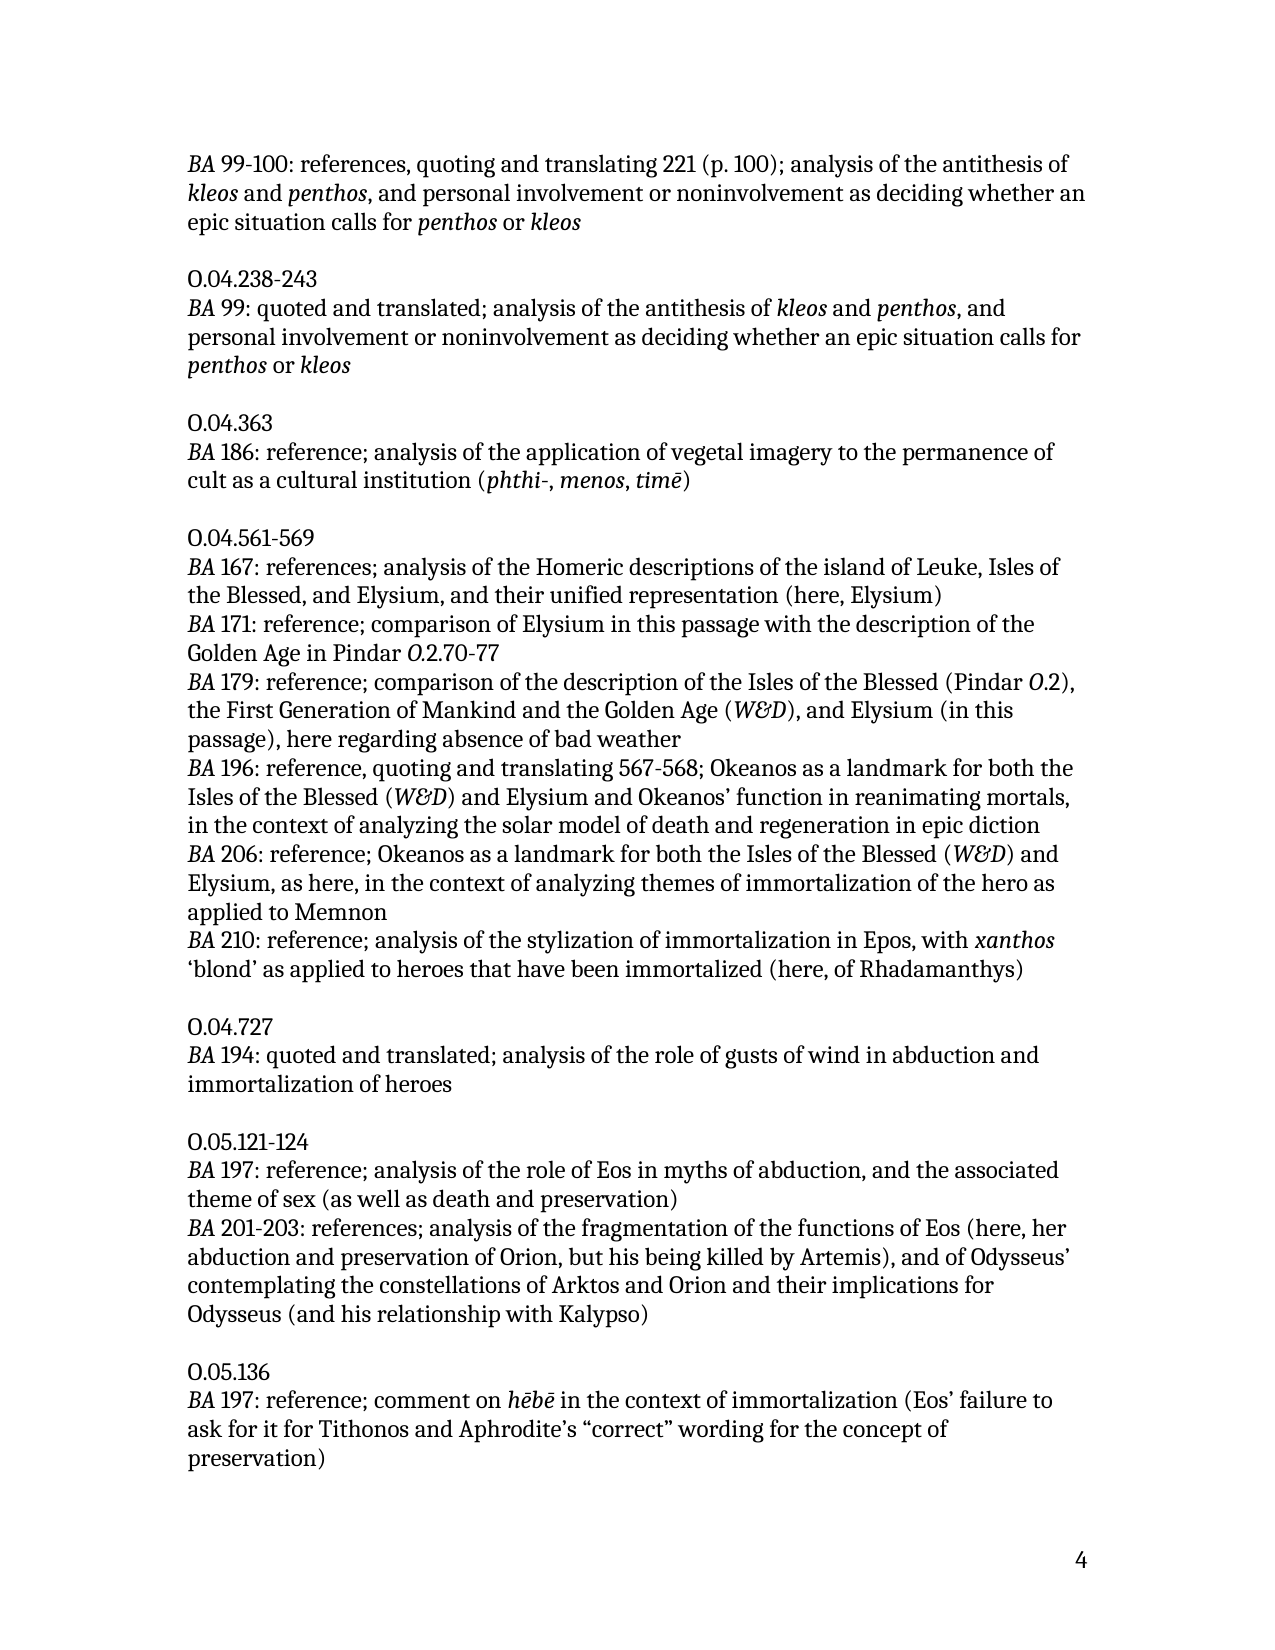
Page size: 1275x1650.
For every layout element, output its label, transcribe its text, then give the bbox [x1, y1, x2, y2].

text O.04.727 [187, 1012, 1087, 1041]
text BA 167: references; analysis of the Homeric descriptions of the island of Leuke, Isles of the Blessed, and Elysium, and their unified representation (here, Elysium) [187, 552, 1087, 610]
text O.05.121-124 [187, 1127, 1087, 1156]
text O.04.561-569 [187, 524, 1087, 552]
text BA 196: reference, quoting and translating 567-568; Okeanos as a landmark for both the Isles of the Blessed (W&D) and Elysium and Okeanos’ function in reanimating mortals, in the context of analyzing the solar model of death and regeneration in epic diction [187, 754, 1087, 840]
text BA 206: reference; Okeanos as a landmark for both the Isles of the Blessed (W&D) and Elysium, as here, in the context of analyzing themes of immortalization of the hero as applied to Memnon [187, 840, 1087, 926]
text BA 99-100: references, quoting and translating 221 (p. 100); analysis of the antithesis of kleos and penthos, and personal involvement or noninvolvement as deciding whether an epic situation calls for penthos or kleos [187, 150, 1087, 236]
text O.04.238-243 [187, 265, 1087, 294]
text O.05.136 [187, 1357, 1087, 1386]
text BA 186: reference; analysis of the application of vegetal imagery to the permanence of cult as a cultural institution (phthi-, menos, timē) [187, 437, 1087, 495]
text BA 99: quoted and translated; analysis of the antithesis of kleos and penthos, and personal involvement or noninvolvement as deciding whether an epic situation calls for penthos or kleos [187, 294, 1087, 380]
text BA 171: reference; comparison of Elysium in this passage with the description of the Golden Age in Pindar O.2.70-77 [187, 610, 1087, 667]
text BA 179: reference; comparison of the description of the Isles of the Blessed (Pindar O.2), the First Generation of Mankind and the Golden Age (W&D), and Elysium (in this passage), here regarding absence of bad weather [187, 667, 1087, 754]
text BA 194: quoted and translated; analysis of the role of gusts of wind in abduction and immortalization of heroes [187, 1041, 1087, 1099]
text O.04.363 [187, 409, 1087, 437]
text BA 197: reference; analysis of the role of Eos in myths of abduction, and the associated theme of sex (as well as death and preservation) [187, 1156, 1087, 1214]
text BA 197: reference; comment on hēbē in the context of immortalization (Eos’ failure to ask for it for Tithonos and Aphrodite’s “correct” wording for the concept of preservation) [187, 1386, 1087, 1472]
text BA 210: reference; analysis of the stylization of immortalization in Epos, with xanthos ‘blond’ as applied to heroes that have been immortalized (here, of Rhadamanthys) [187, 926, 1087, 984]
